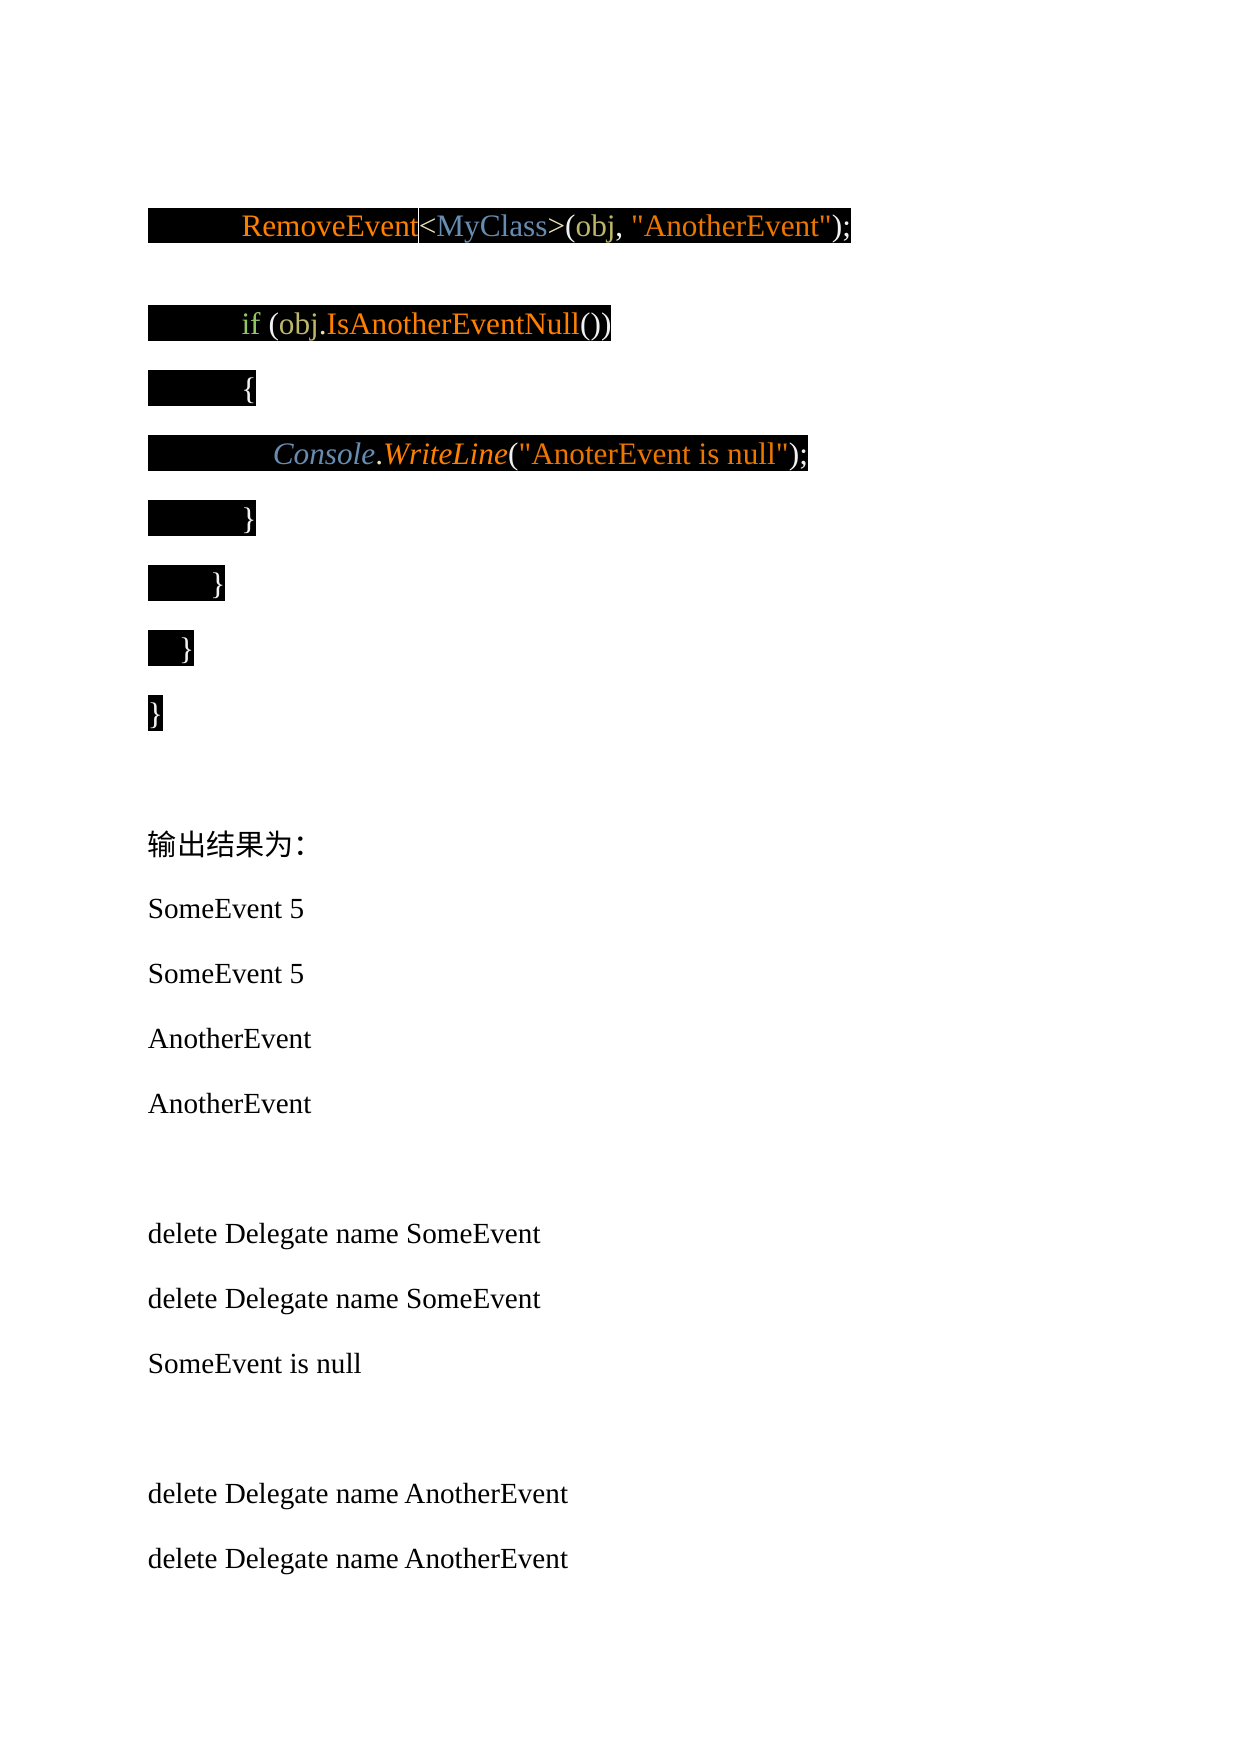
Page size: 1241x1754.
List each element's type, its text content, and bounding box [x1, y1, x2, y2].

text AnotherEvent [148, 1070, 1092, 1135]
text SomeEvent 5 [148, 940, 1092, 1005]
text delete Delegate name AnotherEvent [148, 1525, 1092, 1590]
text } [148, 550, 1092, 615]
text } [148, 485, 1092, 550]
text { [148, 355, 1092, 420]
text 输出结果为： [148, 810, 1092, 875]
text } [148, 615, 1092, 680]
text RemoveEvent<MyClass>(obj, "AnotherEvent"); [148, 193, 1092, 258]
text } [148, 680, 1092, 745]
text delete Delegate name AnotherEvent [148, 1460, 1092, 1525]
text SomeEvent 5 [148, 875, 1092, 940]
text if (obj.IsAnotherEventNull()) [148, 290, 1092, 355]
text AnotherEvent [148, 1005, 1092, 1070]
text delete Delegate name SomeEvent [148, 1265, 1092, 1330]
text Console.WriteLine("AnoterEvent is null"); [148, 420, 1092, 485]
text SomeEvent is null [148, 1330, 1092, 1395]
text delete Delegate name SomeEvent [148, 1200, 1092, 1265]
